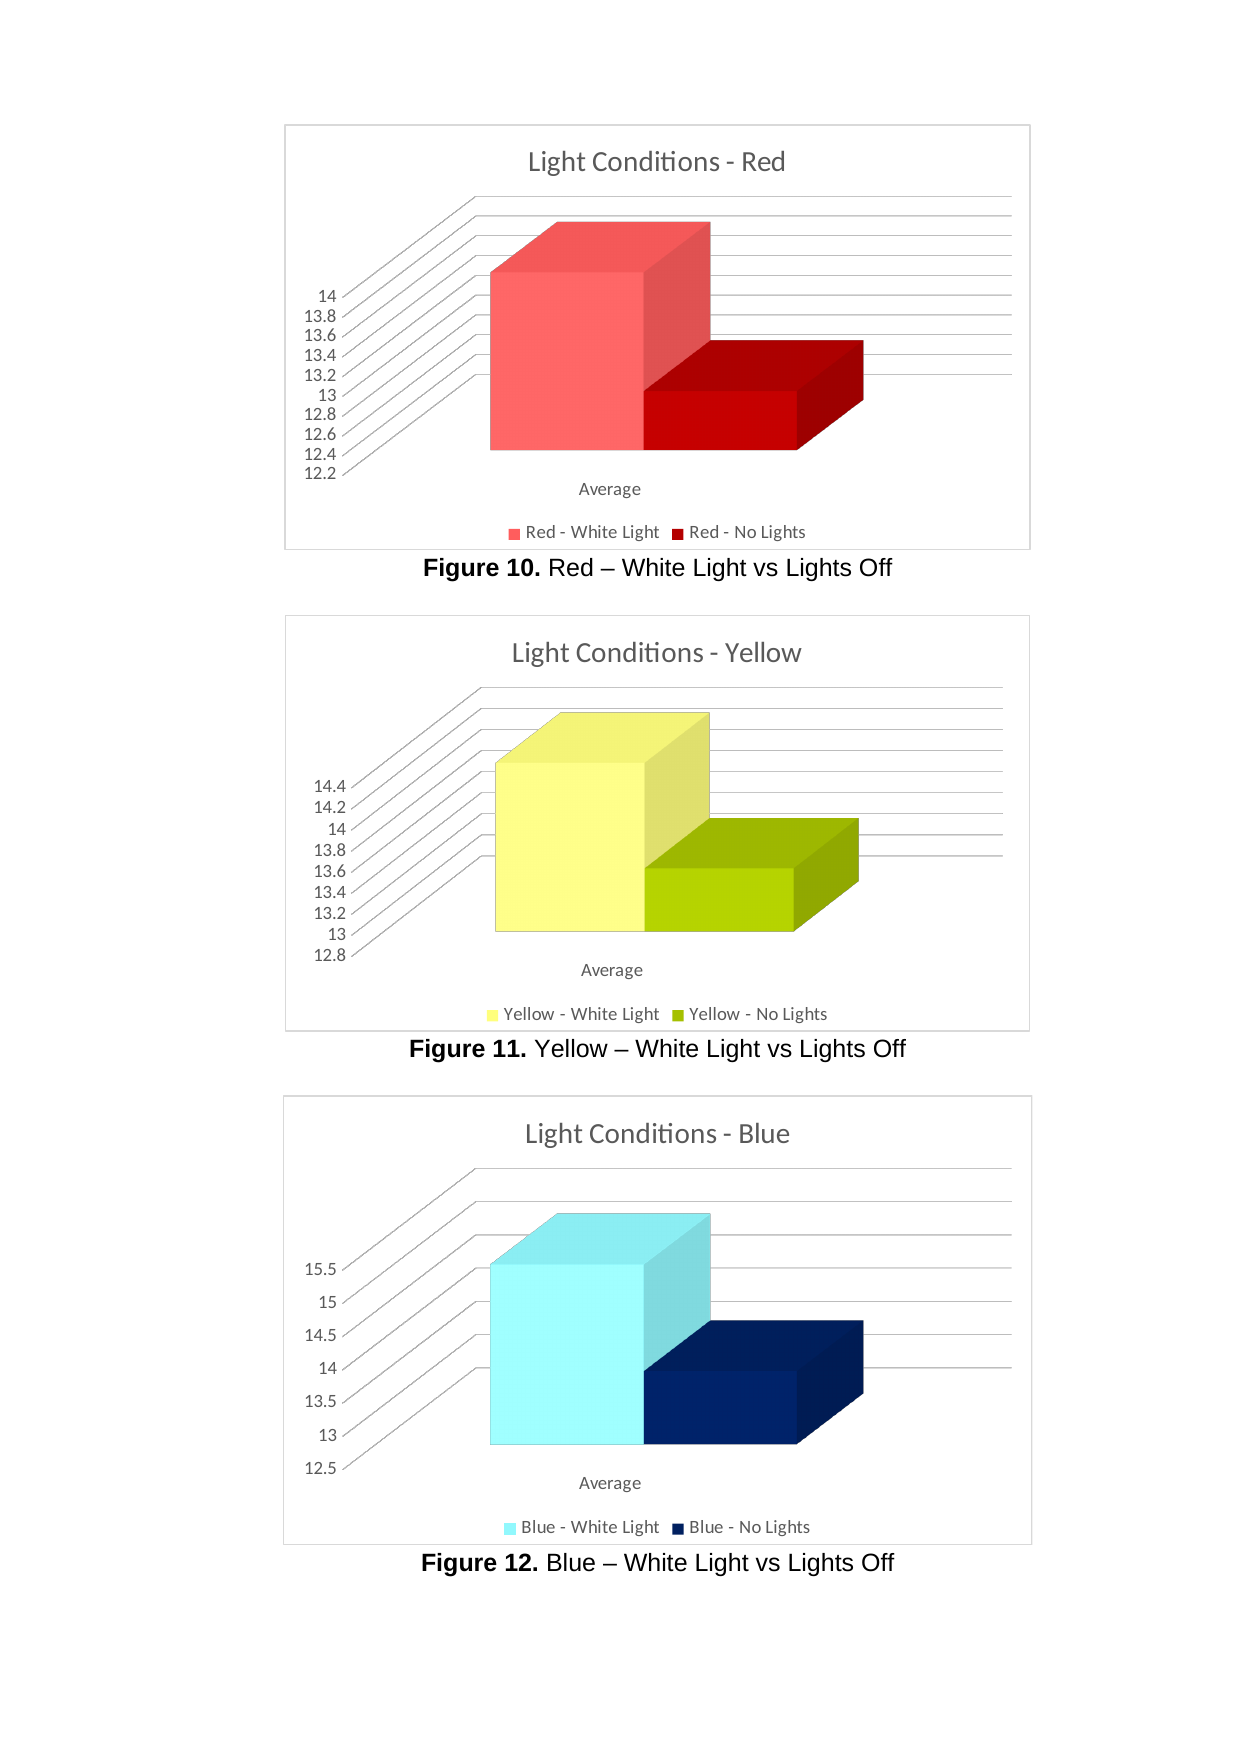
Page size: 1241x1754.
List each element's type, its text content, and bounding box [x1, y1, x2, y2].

list Figure 11. Yellow – White Light vs Lights Off [225, 1034, 1090, 1093]
list Figure 12. Blue – White Light vs Lights Off [225, 1095, 1090, 1576]
list Figure 10. Red – White Light vs Lights Off [225, 553, 1090, 582]
